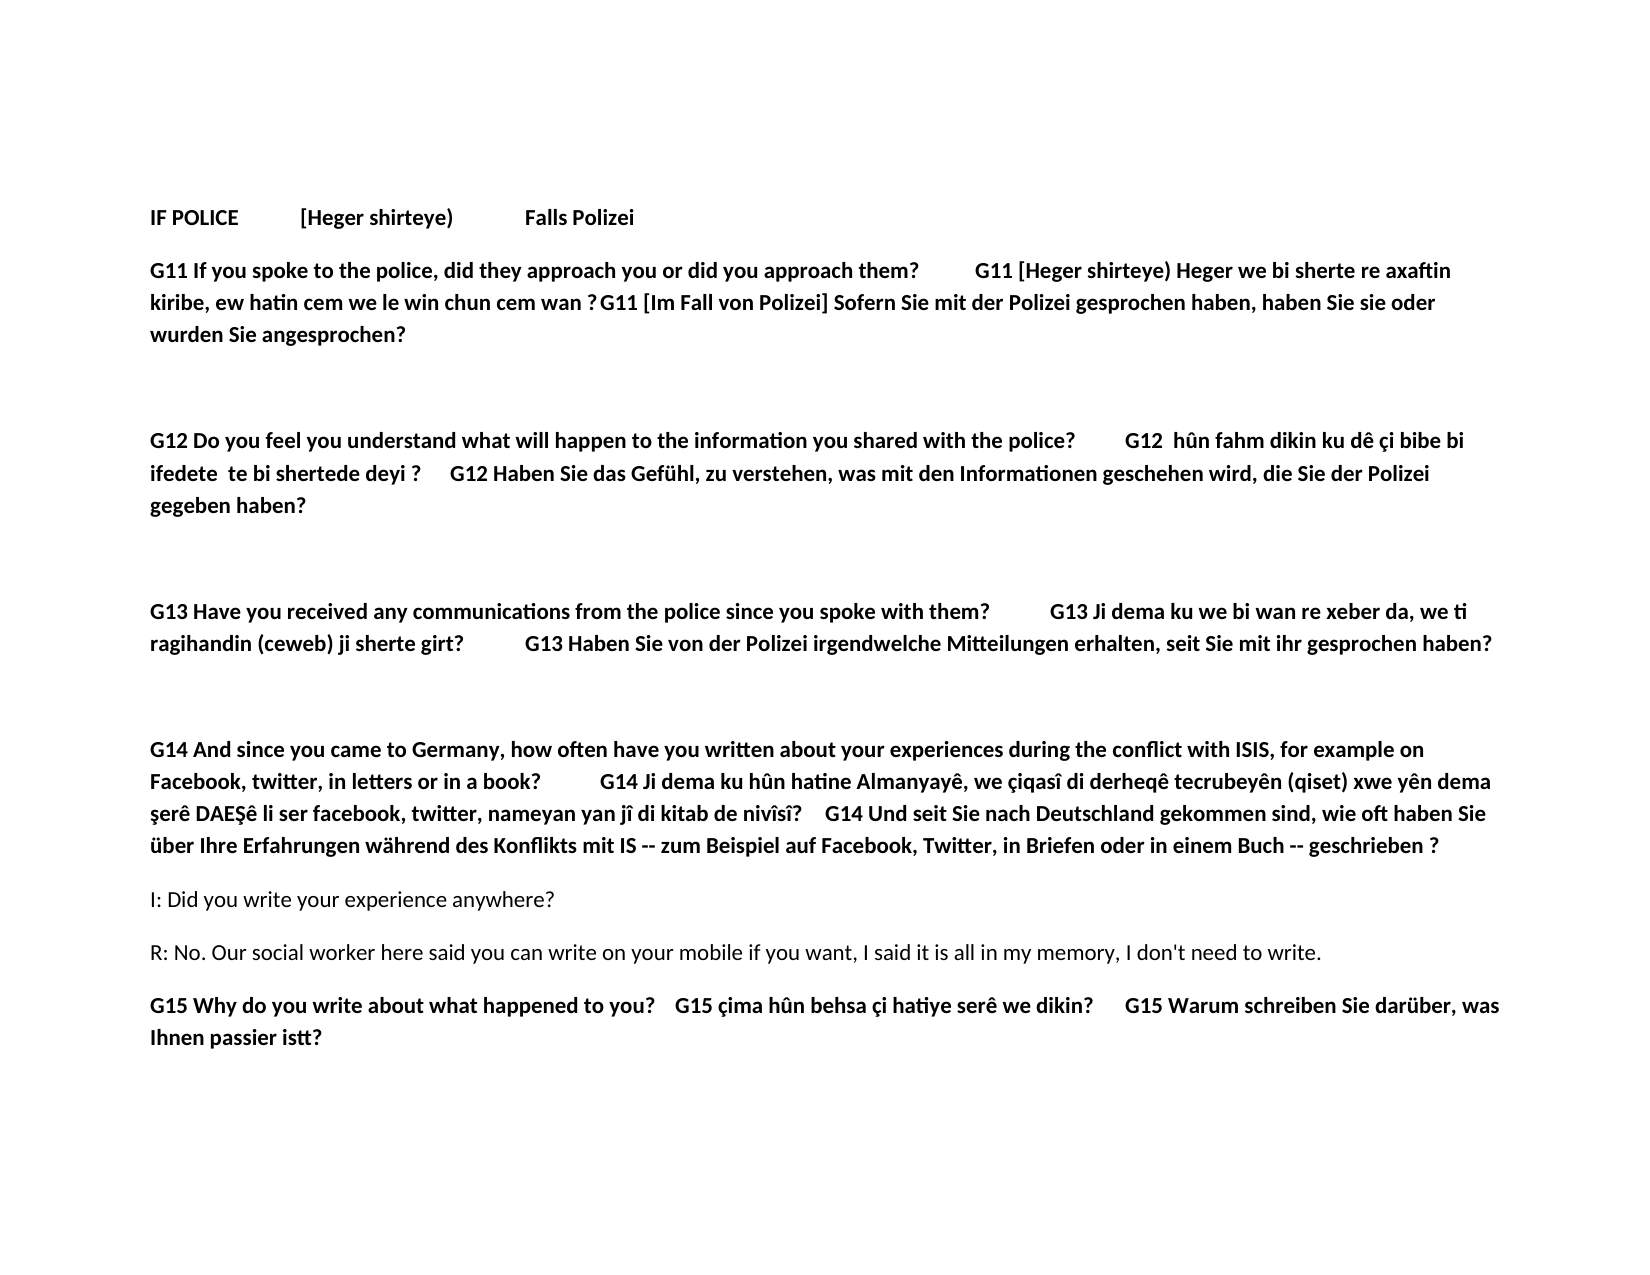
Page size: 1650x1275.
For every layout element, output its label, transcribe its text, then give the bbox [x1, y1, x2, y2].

text G14 And since you came to Germany, how often have you written about your experiences during the conflict with ISIS, for example on Facebook, twitter, in letters or in a book? G14 Ji dema ku hûn hatine Almanyayê, we çiqasî di derheqê tecrubeyên (qiset) xwe yên dema şerê DAEŞê li ser facebook, twitter, nameyan yan jî di kitab de nivîsî? G14 Und seit Sie nach Deutschland gekommen sind, wie oft haben Sie über Ihre Erfahrungen während des Konflikts mit IS -- zum Beispiel auf Facebook, Twitter, in Briefen oder in einem Buch -- geschrieben ? [150, 735, 1500, 860]
text R: No. Our social worker here said you can write on your mobile if you want, I said it is all in my memory, I don't need to write. [150, 938, 1500, 966]
text G12 Do you feel you understand what will happen to the information you shared with the police? G12 hûn fahm dikin ku dê çi bibe bi ifedete te bi shertede deyi ? G12 Haben Sie das Gefühl, zu verstehen, was mit den Informationen geschehen wird, die Sie der Polizei gegeben haben? [150, 426, 1500, 519]
text G11 If you spoke to the police, did they approach you or did you approach them? G11 [Heger shirteye) Heger we bi sherte re axaftin kiribe, ew hatin cem we le win chun cem wan ? G11 [Im Fall von Polizei] Sofern Sie mit der Polizei gesprochen haben, haben Sie sie oder wurden Sie angesprochen? [150, 256, 1500, 348]
text G13 Have you received any communications from the police since you spoke with them? G13 Ji dema ku we bi wan re xeber da, we ti ragihandin (ceweb) ji sherte girt? G13 Haben Sie von der Polizei irgendwelche Mitteilungen erhalten, seit Sie mit ihr gesprochen haben? [150, 597, 1500, 657]
text G15 Why do you write about what happened to you? G15 çima hûn behsa çi hatiye serê we dikin? G15 Warum schreiben Sie darüber, was Ihnen passier istt? [150, 991, 1500, 1051]
text I: Did you write your experience anywhere? [150, 885, 1500, 913]
text IF POLICE [Heger shirteye) Falls Polizei [150, 203, 1500, 231]
